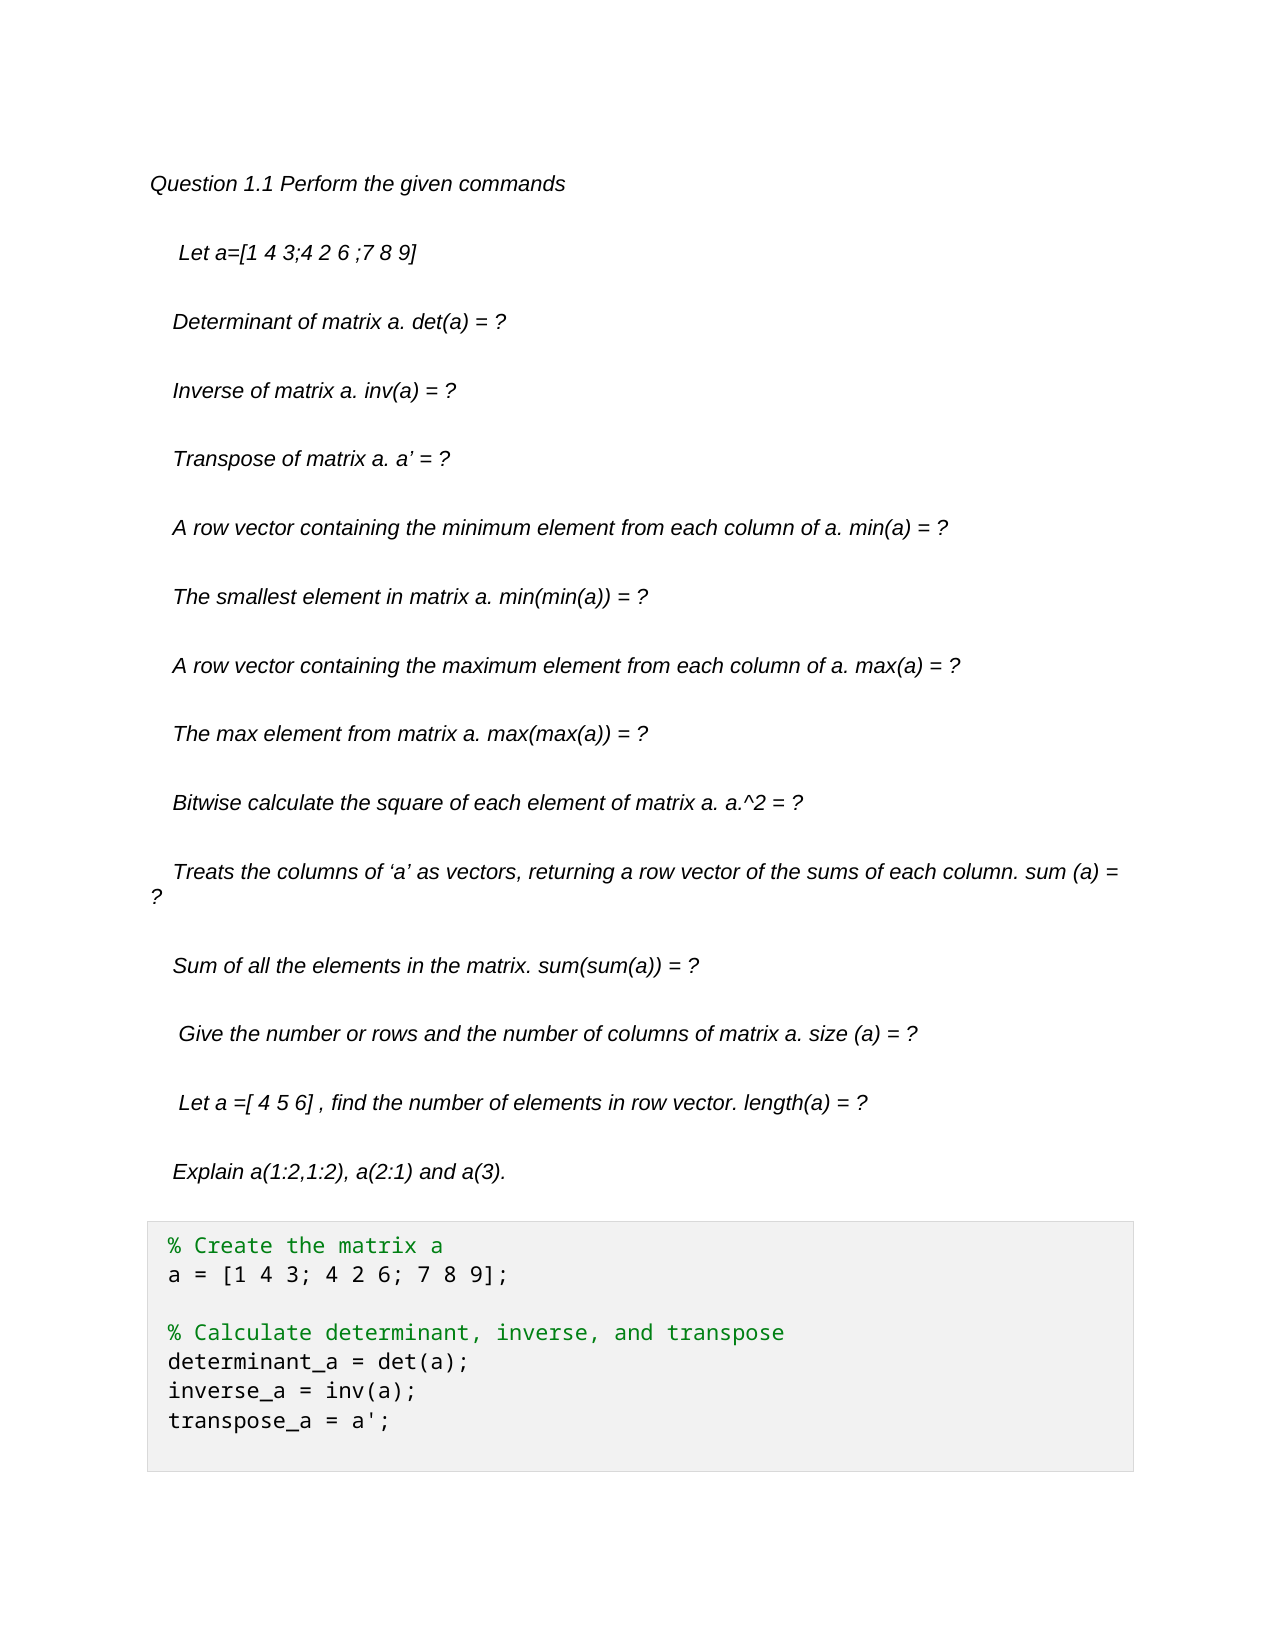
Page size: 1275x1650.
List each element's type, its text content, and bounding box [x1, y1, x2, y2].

text  The max element from matrix a. max(max(a)) = ? [150, 722, 1125, 747]
text  Treats the columns of ‘a’ as vectors, returning a row vector of the sums of each column. sum (a) = ? [150, 859, 1125, 909]
text  Bitwise calculate the square of each element of matrix a. a.^2 = ? [150, 791, 1125, 816]
text % Create the matrix a [148, 1222, 1133, 1250]
text % Calculate determinant, inverse, and transpose [148, 1308, 1133, 1337]
text  Inverse of matrix a. inv(a) = ? [150, 378, 1125, 403]
text  Let a =[ 4 5 6] , find the number of elements in row vector. length(a) = ? [150, 1091, 1125, 1116]
text determinant_a = det(a); [148, 1337, 1133, 1367]
text  Determinant of matrix a. det(a) = ? [150, 309, 1125, 334]
text  Transpose of matrix a. a’ = ? [150, 447, 1125, 472]
text  Let a=[1 4 3;4 2 6 ;7 8 9] [150, 241, 1125, 266]
text  Explain a(1:2,1:2), a(2:1) and a(3). [150, 1159, 1125, 1184]
text  A row vector containing the maximum element from each column of a. max(a) = ? [150, 653, 1125, 678]
text inverse_a = inv(a); [148, 1367, 1133, 1396]
text  Give the number or rows and the number of columns of matrix a. size (a) = ? [150, 1022, 1125, 1047]
text  Sum of all the elements in the matrix. sum(sum(a)) = ? [150, 953, 1125, 978]
text a = [1 4 3; 4 2 6; 7 8 9]; [148, 1250, 1133, 1279]
text transpose_a = a'; [148, 1396, 1133, 1425]
text Question 1.1 Perform the given commands [150, 172, 1125, 197]
text  The smallest element in matrix a. min(min(a)) = ? [150, 584, 1125, 609]
text  A row vector containing the minimum element from each column of a. min(a) = ? [150, 516, 1125, 541]
